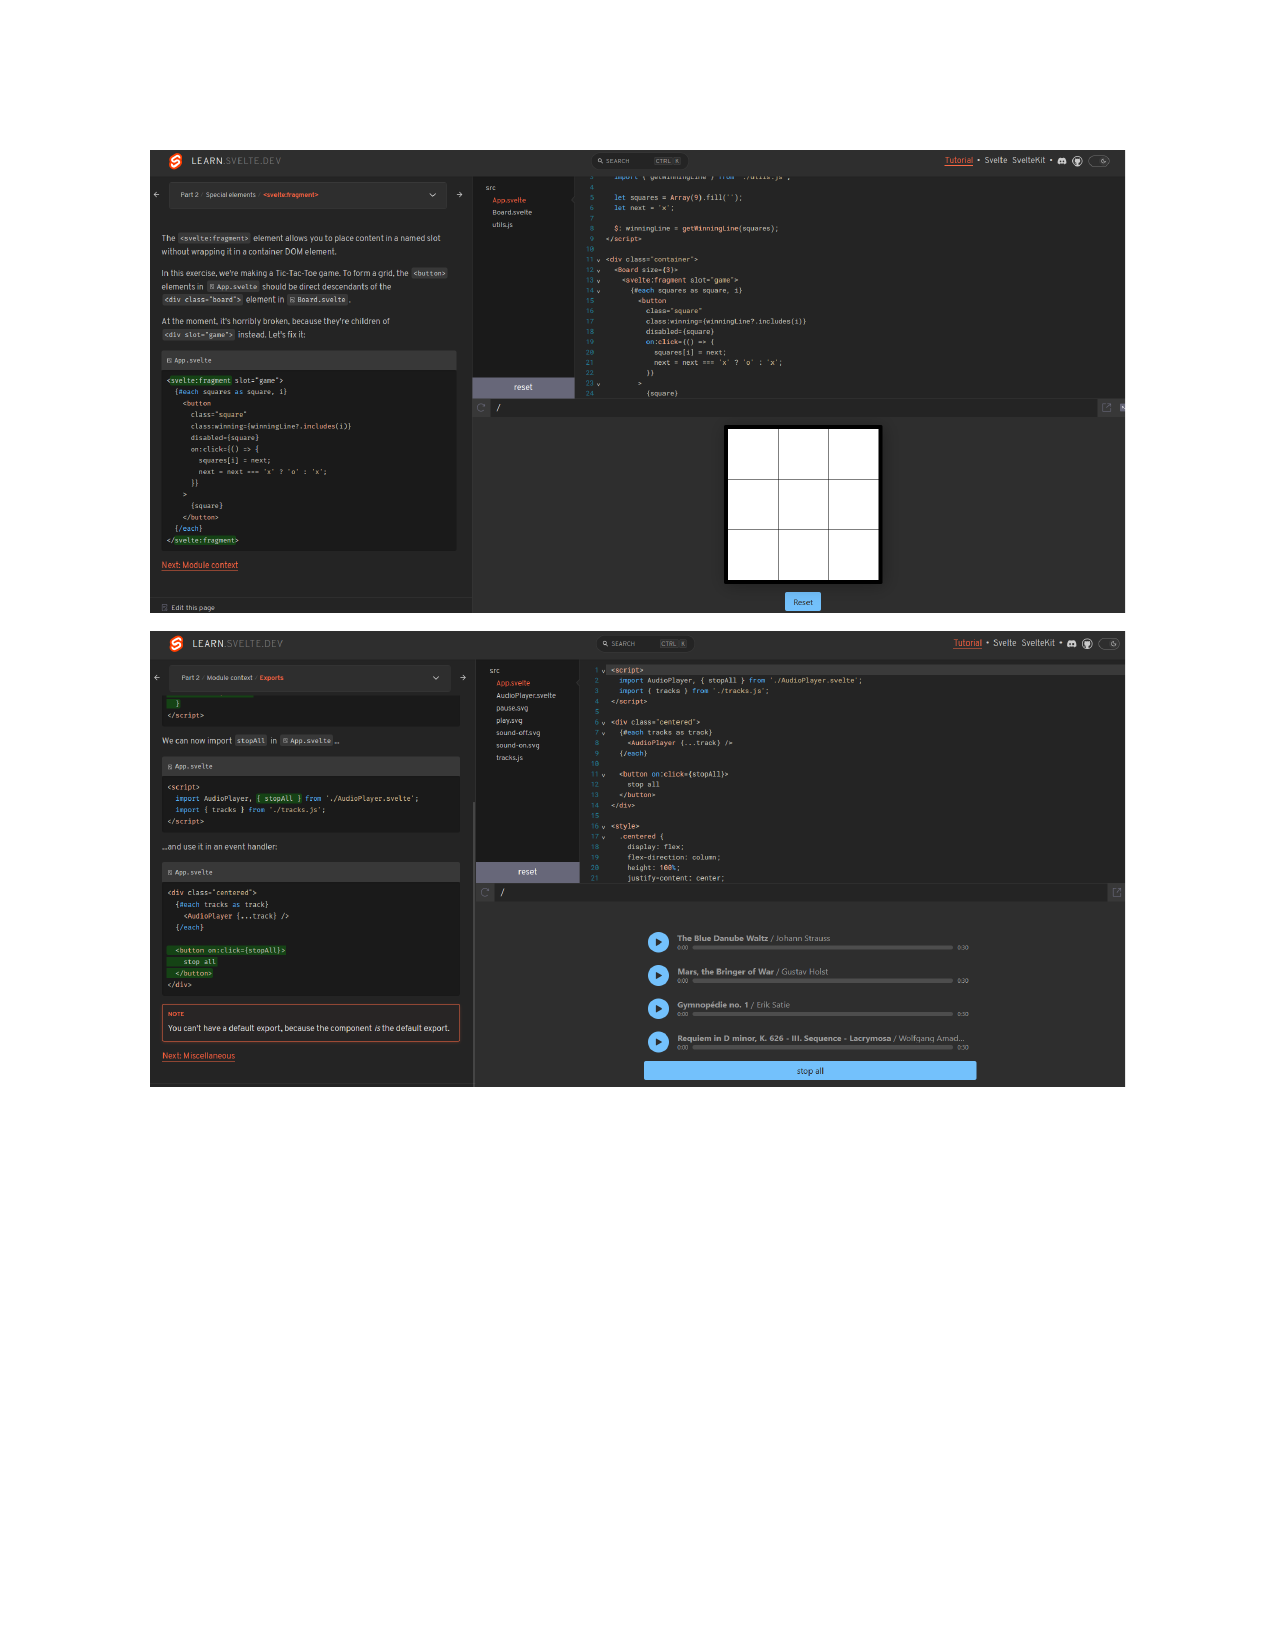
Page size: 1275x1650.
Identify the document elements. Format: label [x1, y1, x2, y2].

picture [150, 150, 1125, 613]
picture [150, 631, 1125, 1087]
